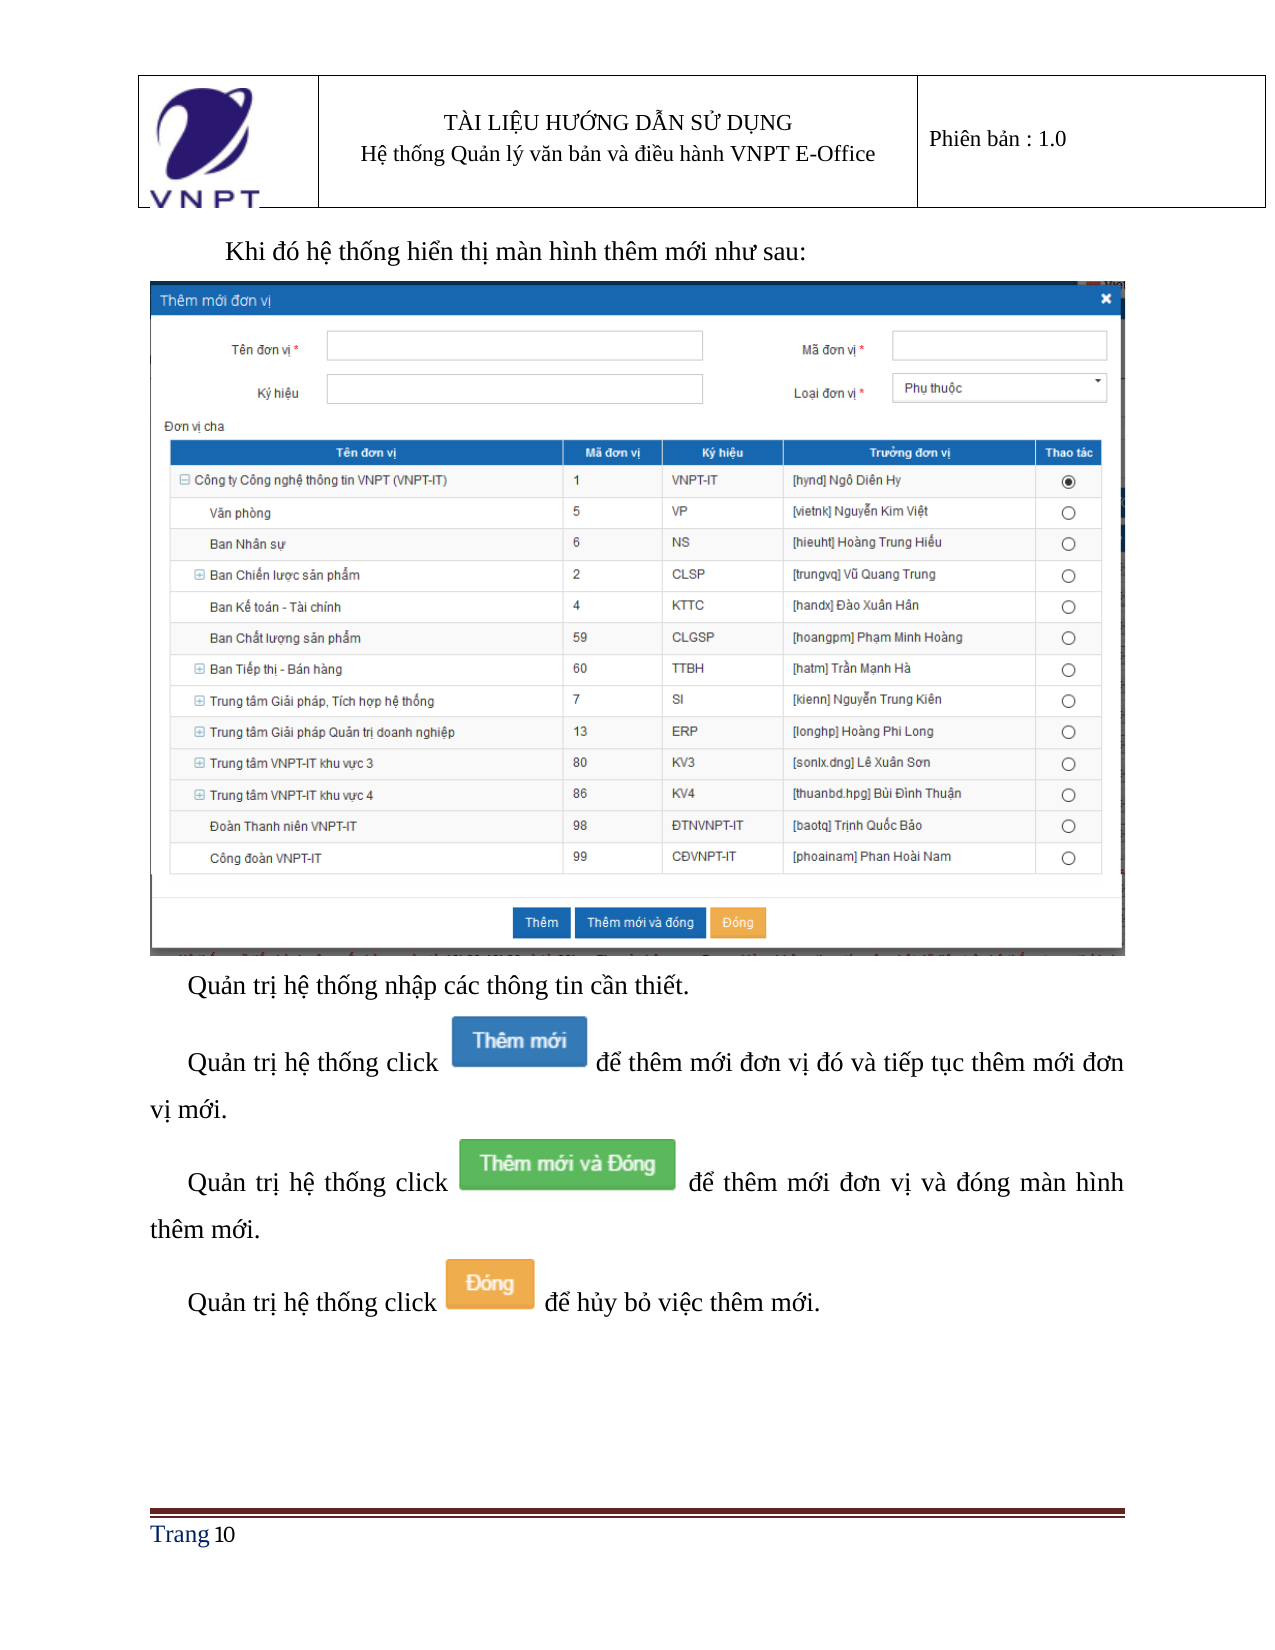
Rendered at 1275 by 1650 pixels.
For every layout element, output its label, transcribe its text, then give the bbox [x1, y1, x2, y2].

picture [458, 1139, 679, 1192]
picture [150, 88, 260, 208]
text Khi đó hệ thống hiển thị màn hình thêm mới như sau: [150, 235, 1125, 266]
text Quản trị hệ thống click để thêm mới đơn vị đó và tiếp tục thêm mới đơn vị mới. [150, 1016, 1125, 1124]
text Quản trị hệ thống click để hủy bỏ việc thêm mới. [150, 1259, 1125, 1317]
text Quản trị hệ thống click để thêm mới đơn vị và đóng màn hình thêm mới. [150, 1140, 1125, 1244]
picture [150, 281, 1125, 956]
text Quản trị hệ thống nhập các thông tin cần thiết. [150, 969, 1125, 1000]
picture [446, 1015, 589, 1072]
picture [443, 1259, 538, 1311]
